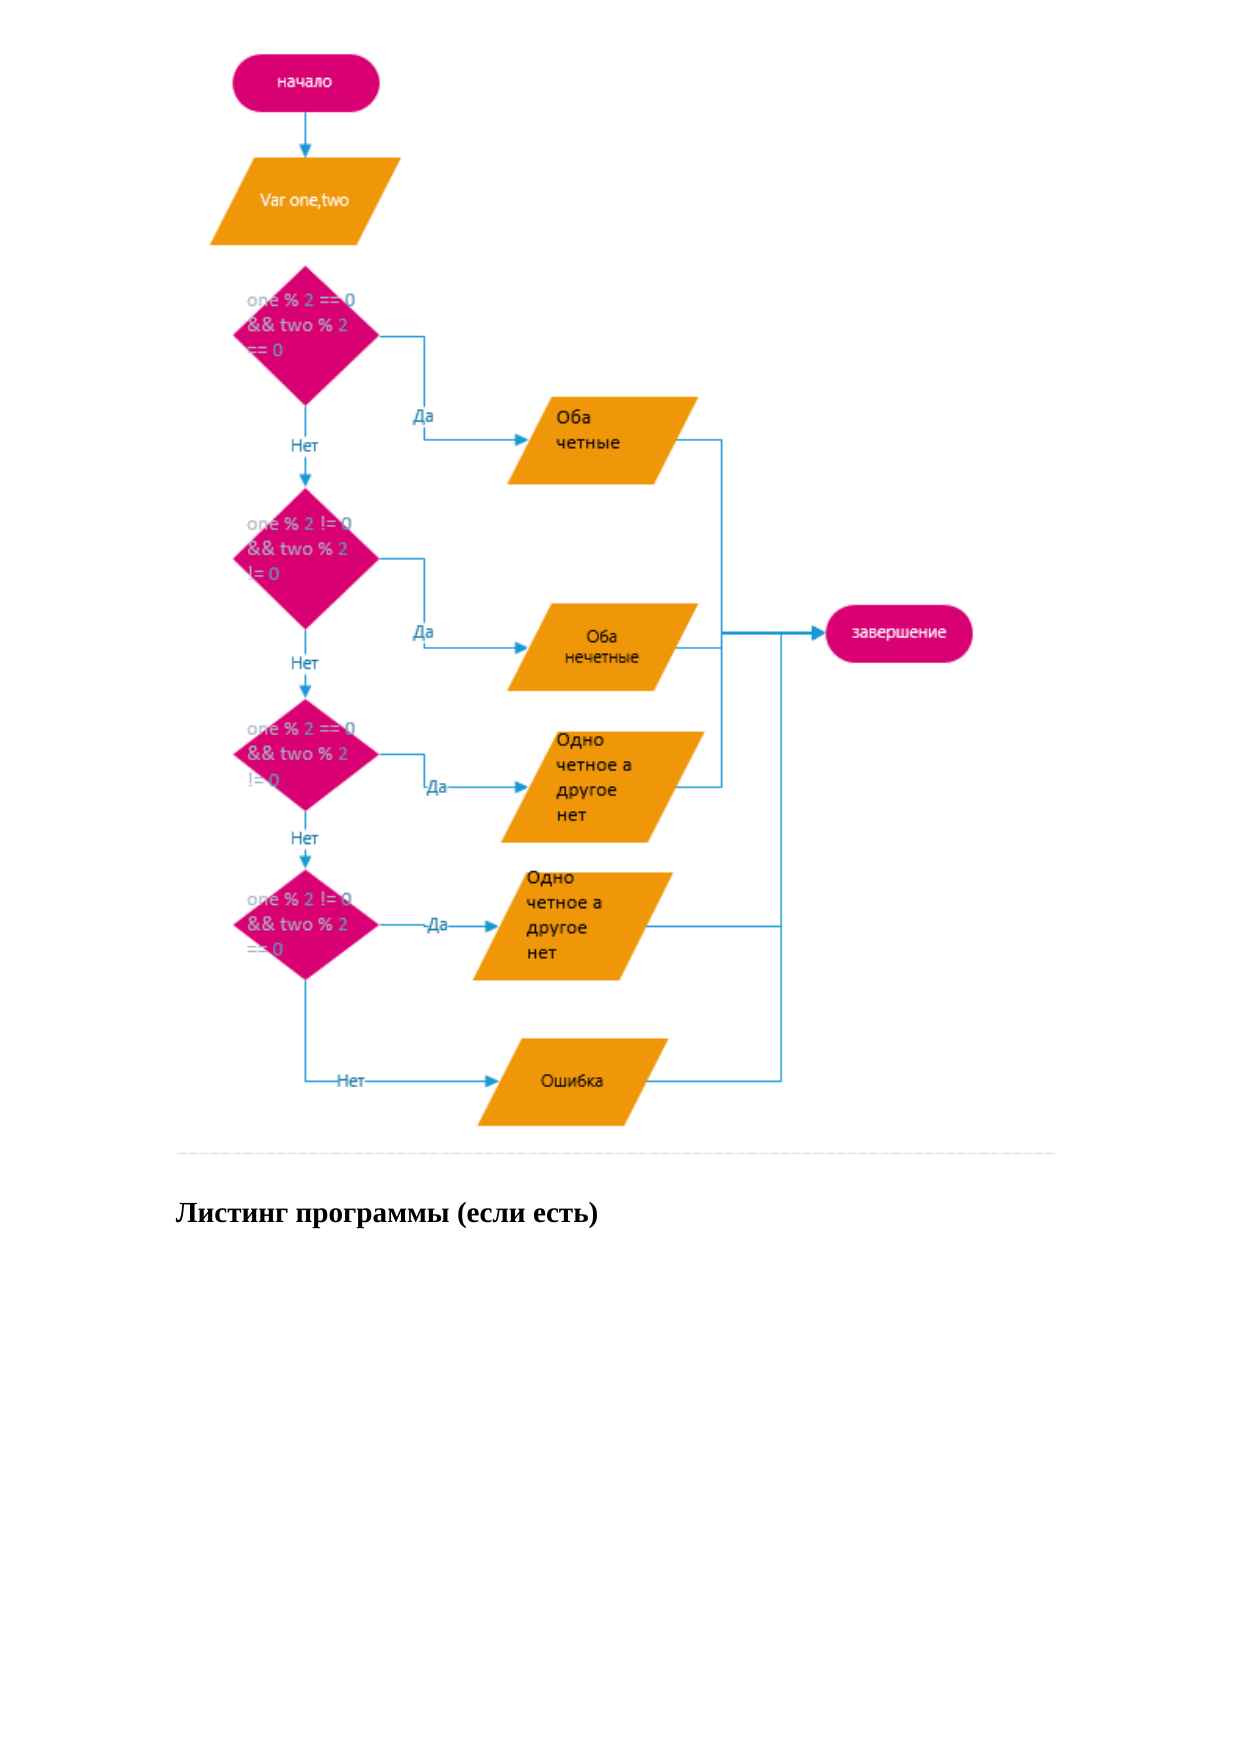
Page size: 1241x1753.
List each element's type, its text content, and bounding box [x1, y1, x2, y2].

text Листинг программы (если есть) [176, 1195, 1152, 1228]
picture [175, 42, 1056, 1170]
